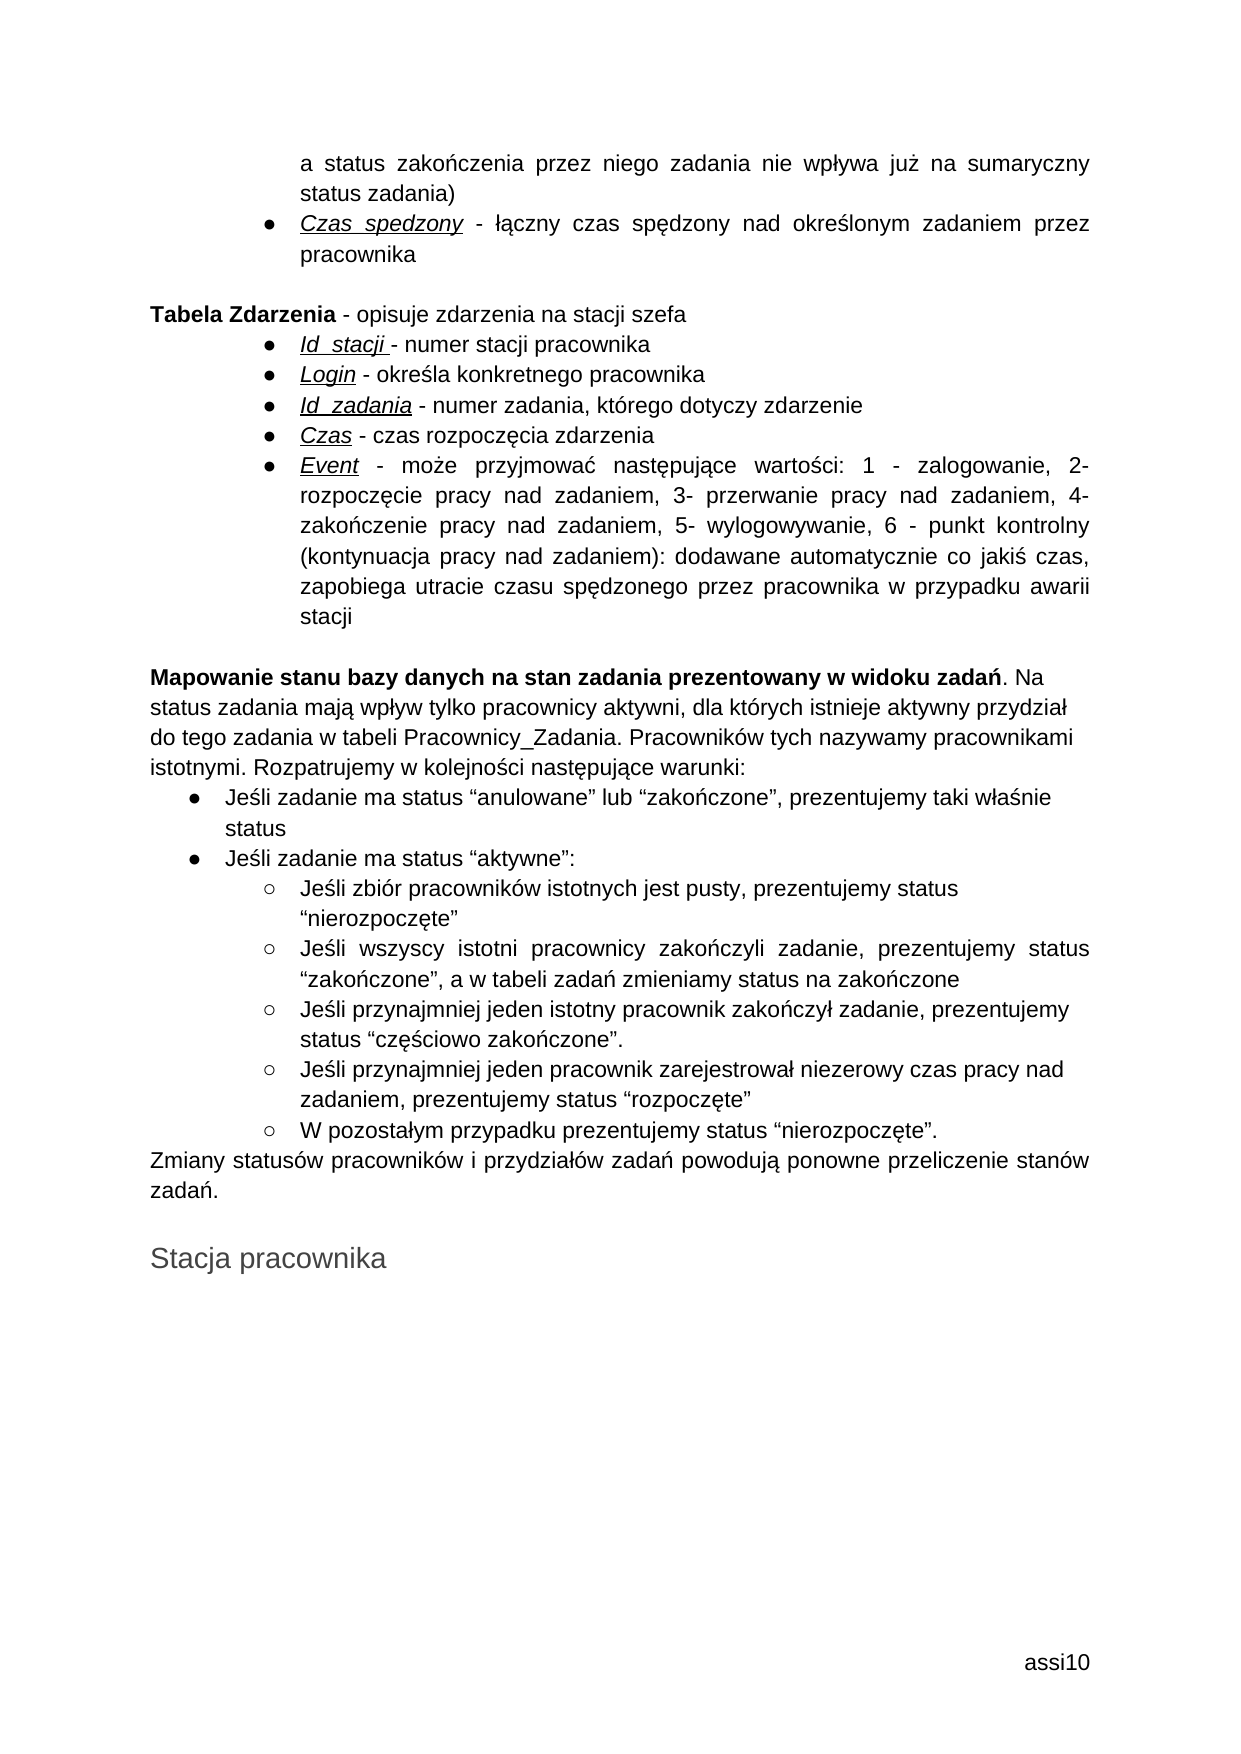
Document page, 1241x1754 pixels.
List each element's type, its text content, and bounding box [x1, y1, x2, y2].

list Jeśli zadanie ma status “aktywne”: [187, 845, 1090, 871]
list W pozostałym przypadku prezentujemy status “nierozpoczęte”. [262, 1117, 1090, 1143]
list Jeśli zbiór pracowników istotnych jest pusty, prezentujemy status “nierozpoczęte” [262, 875, 1090, 932]
list Event - może przyjmować następujące wartości: 1 - zalogowanie, 2- rozpoczęcie pracy nad zadaniem, 3- przerwanie pracy nad zadaniem, 4- zakończenie pracy nad zadaniem, 5- wylogowywanie, 6 - punkt kontrolny (kontynuacja pracy nad zadaniem): dodawane automatycznie co jakiś czas, zapobiega utracie czasu spędzonego przez pracownika w przypadku awarii stacji [262, 452, 1090, 629]
text Zmiany statusów pracowników i przydziałów zadań powodują ponowne przeliczenie stanów zadań. [150, 1147, 1090, 1203]
list Jeśli wszyscy istotni pracownicy zakończyli zadanie, prezentujemy status “zakończone”, a w tabeli zadań zmieniamy status na zakończone [262, 935, 1090, 992]
list Login - określa konkretnego pracownika [262, 361, 1090, 388]
list Czas - czas rozpoczęcia zdarzenia [262, 422, 1090, 448]
text Mapowanie stanu bazy danych na stan zadania prezentowany w widoku zadań. Na status zadania mają wpływ tylko pracownicy aktywni, dla których istnieje aktywny przydział do tego zadania w tabeli Pracownicy_Zadania. Pracowników tych nazywamy pracownikami istotnymi. Rozpatrujemy w kolejności następujące warunki: [150, 663, 1090, 781]
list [262, 150, 1090, 207]
list Jeśli zadanie ma status “anulowane” lub “zakończone”, prezentujemy taki właśnie status [187, 784, 1090, 841]
list Jeśli przynajmniej jeden pracownik zarejestrował niezerowy czas pracy nad zadaniem, prezentujemy status “rozpoczęte” [262, 1056, 1090, 1113]
list Id_stacji - numer stacji pracownika [262, 331, 1090, 358]
subtitle Stacja pracownika [150, 1241, 1090, 1274]
list Czas_spedzony - łączny czas spędzony nad określonym zadaniem przez pracownika [262, 210, 1090, 267]
list Id_zadania - numer zadania, którego dotyczy zdarzenie [262, 392, 1090, 418]
text Tabela Zdarzenia - opisuje zdarzenia na stacji szefa [150, 301, 1090, 327]
list Jeśli przynajmniej jeden istotny pracownik zakończył zadanie, prezentujemy status “częściowo zakończone”. [262, 996, 1090, 1052]
